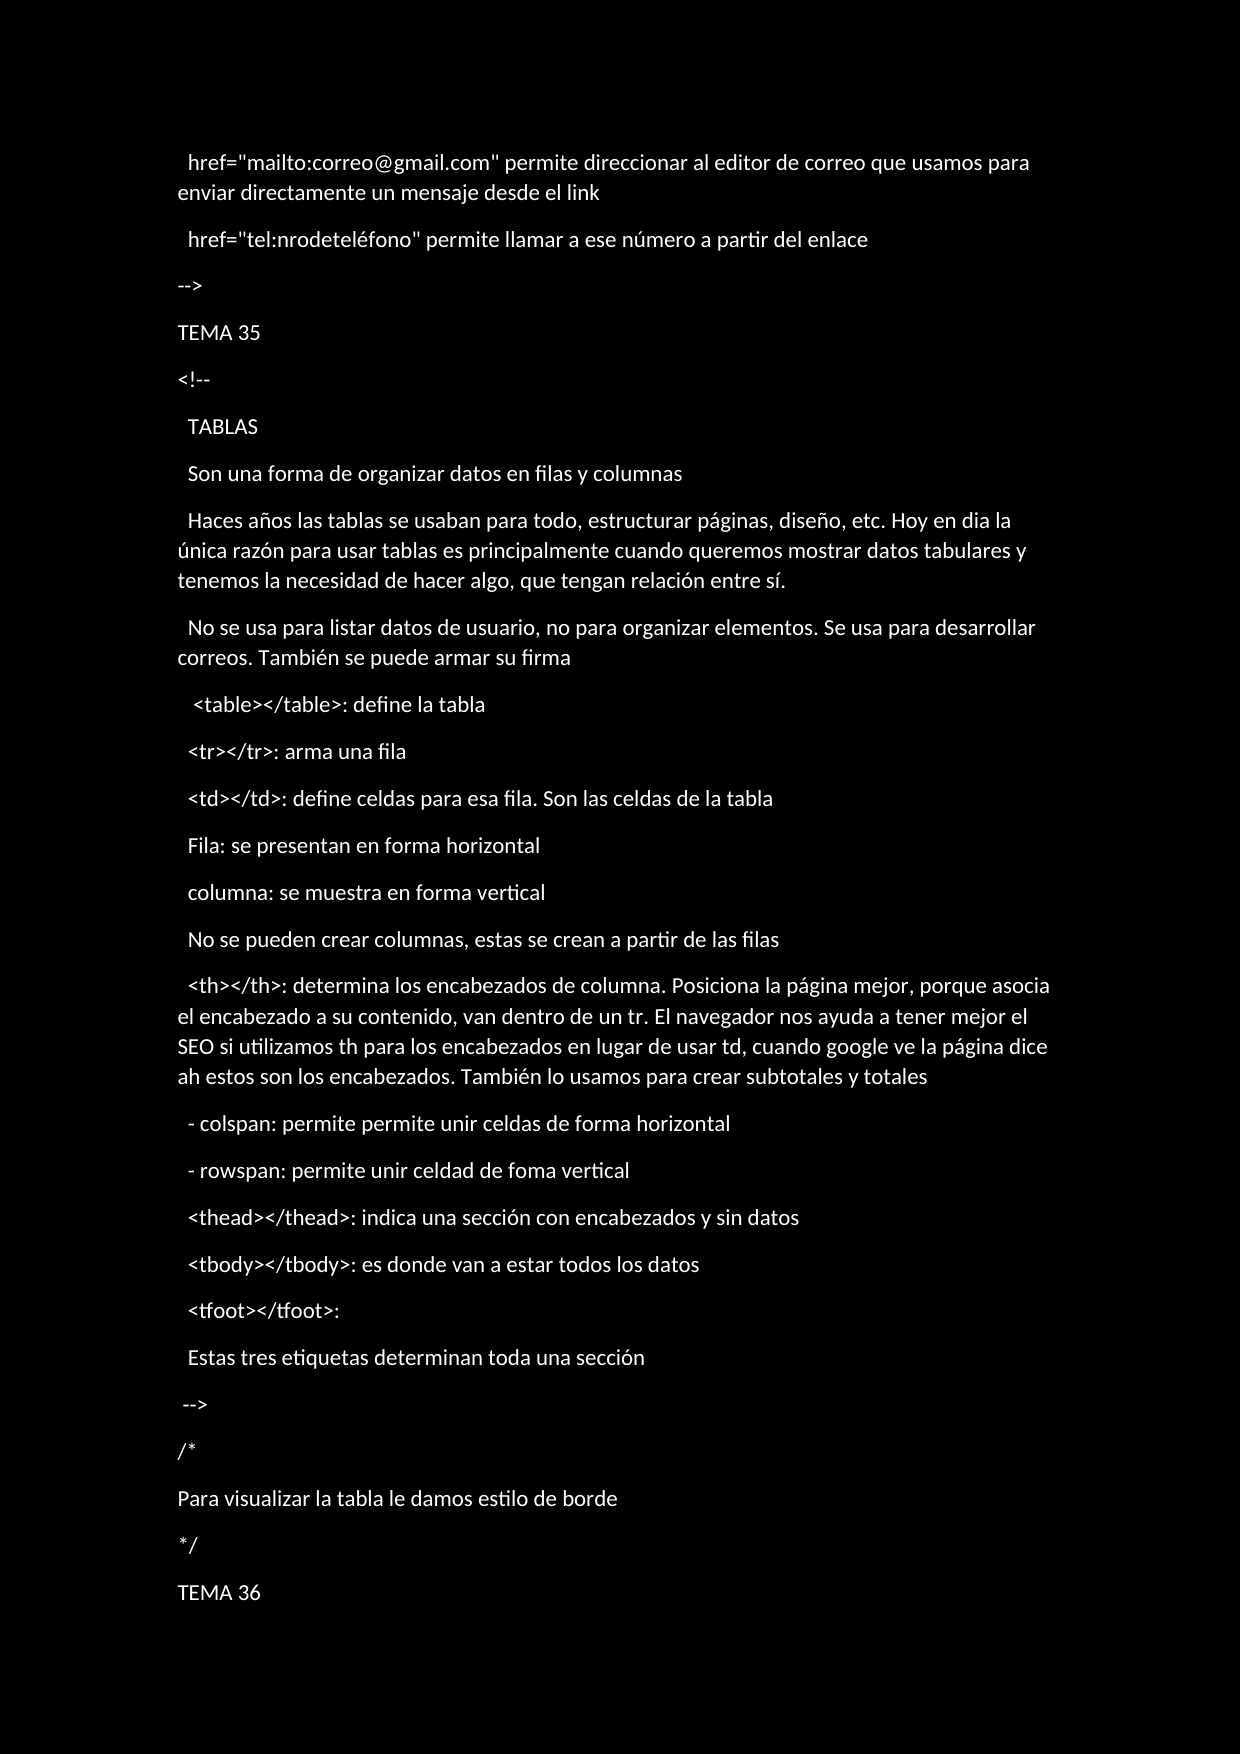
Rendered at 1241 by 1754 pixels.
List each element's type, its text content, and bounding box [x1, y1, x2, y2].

text - rowspan: permite unir celdad de foma vertical [177, 1156, 1063, 1184]
text <!-- [177, 365, 1063, 393]
text --> [177, 272, 1063, 299]
text href="tel:nrodeteléfono" permite llamar a ese número a partir del enlace [177, 225, 1063, 253]
text TABLAS [177, 412, 1063, 440]
text <th></th>: determina los encabezados de columna. Posiciona la página mejor, porque asocia el encabezado a su contenido, van dentro de un tr. El navegador nos ayuda a tener mejor el SEO si utilizamos th para los encabezados en lugar de usar td, cuando google ve la página dice ah estos son los encabezados. También lo usamos para crear subtotales y totales [177, 972, 1063, 1090]
text <table></table>: define la tabla [177, 690, 1063, 718]
text <tfoot></tfoot>: [177, 1297, 1063, 1324]
text columna: se muestra en forma vertical [177, 878, 1063, 906]
text TEMA 36 [177, 1578, 1063, 1606]
text <tbody></tbody>: es donde van a estar todos los datos [177, 1250, 1063, 1278]
text Estas tres etiquetas determinan toda una sección [177, 1343, 1063, 1371]
text - colspan: permite permite unir celdas de forma horizontal [177, 1109, 1063, 1137]
text --> [177, 1390, 1063, 1418]
text Fila: se presentan en forma horizontal [177, 831, 1063, 859]
text <tr></tr>: arma una fila [177, 737, 1063, 765]
text <thead></thead>: indica una sección con encabezados y sin datos [177, 1203, 1063, 1231]
text TEMA 35 [177, 318, 1063, 346]
text No se usa para listar datos de usuario, no para organizar elementos. Se usa para desarrollar correos. También se puede armar su firma [177, 613, 1063, 671]
text Para visualizar la tabla le damos estilo de borde [177, 1484, 1063, 1512]
text No se pueden crear columnas, estas se crean a partir de las filas [177, 925, 1063, 953]
text /* [177, 1437, 1063, 1465]
text href="mailto:correo@gmail.com" permite direccionar al editor de correo que usamos para enviar directamente un mensaje desde el link [177, 148, 1063, 206]
text <td></td>: define celdas para esa fila. Son las celdas de la tabla [177, 784, 1063, 812]
text */ [177, 1531, 1063, 1559]
text Haces años las tablas se usaban para todo, estructurar páginas, diseño, etc. Hoy en dia la única razón para usar tablas es principalmente cuando queremos mostrar datos tabulares y tenemos la necesidad de hacer algo, que tengan relación entre sí. [177, 506, 1063, 594]
text Son una forma de organizar datos en filas y columnas [177, 459, 1063, 487]
